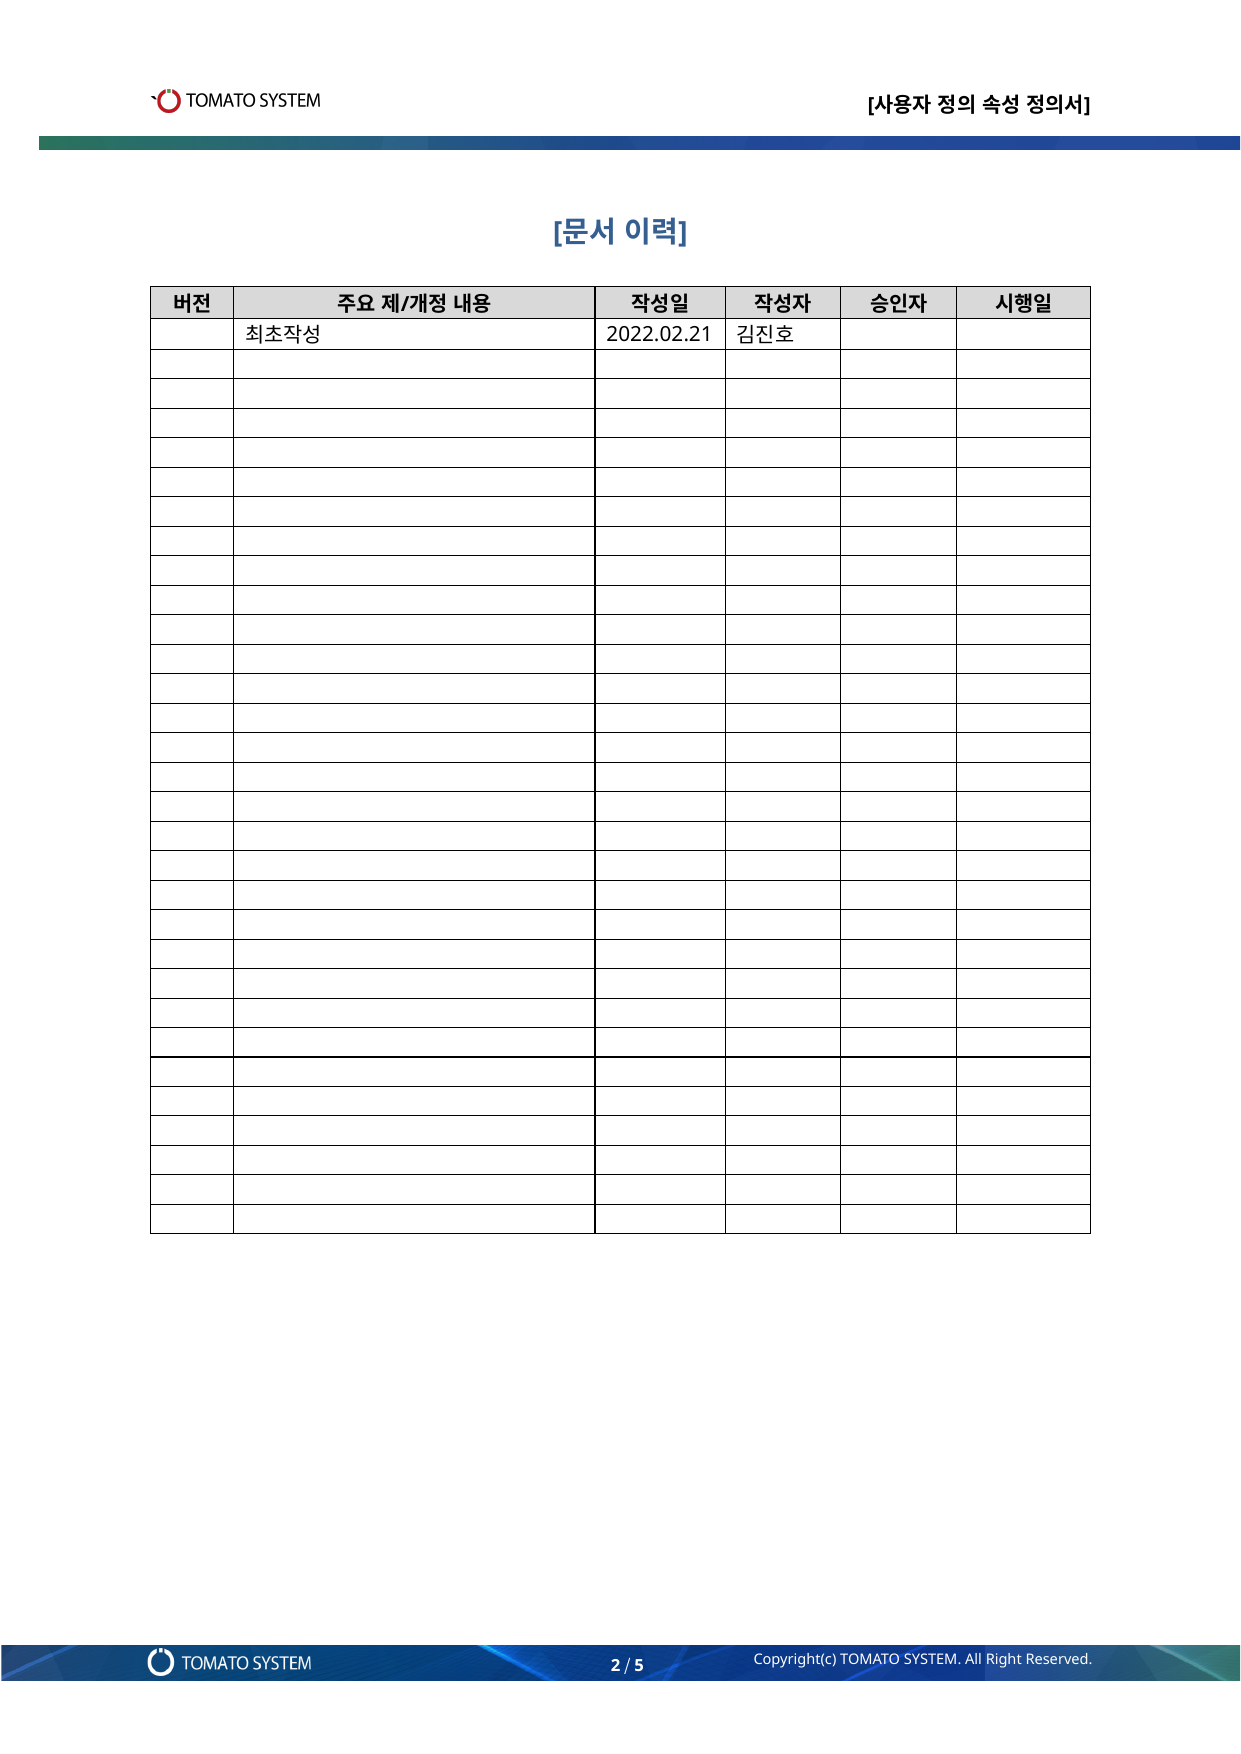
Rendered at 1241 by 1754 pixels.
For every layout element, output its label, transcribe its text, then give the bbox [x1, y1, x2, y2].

table_cell [957, 556, 1090, 585]
table_cell [596, 792, 725, 821]
table_cell [726, 1087, 840, 1115]
table_cell [726, 586, 840, 614]
table_cell [957, 763, 1090, 791]
subtitle [문서 이력] [150, 209, 1090, 251]
table_cell [841, 792, 956, 821]
table_cell [596, 468, 725, 496]
table_cell [234, 851, 594, 879]
table_cell 김진호 [726, 319, 840, 349]
table_cell [726, 999, 840, 1027]
table_cell [726, 1205, 840, 1233]
table_cell 최초작성 [234, 319, 594, 349]
table_cell [726, 409, 840, 437]
table_cell [957, 704, 1090, 732]
table_cell [234, 940, 594, 968]
table_cell [151, 438, 233, 467]
table_cell [957, 497, 1090, 526]
table_cell [957, 1146, 1090, 1174]
table_header 시행일 [957, 287, 1090, 318]
table_cell [957, 969, 1090, 997]
table_cell [726, 379, 840, 408]
table_header 버전 [151, 287, 233, 318]
table_cell [596, 940, 725, 968]
table_cell [151, 1116, 233, 1145]
table_cell [596, 733, 725, 762]
table_cell [151, 1205, 233, 1233]
table_cell [726, 792, 840, 821]
table_cell [596, 674, 725, 703]
table_cell [234, 350, 594, 378]
table_cell [957, 645, 1090, 673]
table_cell [726, 674, 840, 703]
table_cell [151, 733, 233, 762]
table_cell [841, 409, 956, 437]
table_cell [234, 615, 594, 644]
table_cell [841, 1087, 956, 1115]
table_cell [596, 1116, 725, 1145]
table_cell [726, 645, 840, 673]
table_cell [726, 615, 840, 644]
table_cell [841, 438, 956, 467]
table_cell [841, 319, 956, 349]
table_cell [957, 319, 1090, 349]
table_cell [726, 940, 840, 968]
table_cell [841, 350, 956, 378]
table_cell [841, 379, 956, 408]
table_cell [957, 940, 1090, 968]
table_cell [234, 1205, 594, 1233]
table_cell [151, 792, 233, 821]
table_cell [841, 586, 956, 614]
table_cell [151, 527, 233, 555]
table_cell [234, 645, 594, 673]
table_cell [596, 350, 725, 378]
table_cell [596, 822, 725, 850]
table_cell [957, 350, 1090, 378]
table_cell [234, 704, 594, 732]
table_cell [234, 1028, 594, 1056]
table_cell [234, 733, 594, 762]
table_cell [151, 497, 233, 526]
table_cell [596, 586, 725, 614]
table_cell [596, 1087, 725, 1115]
table_cell [234, 468, 594, 496]
table_cell [726, 1058, 840, 1086]
table_cell [957, 674, 1090, 703]
table_cell [957, 822, 1090, 850]
table_cell [957, 1205, 1090, 1233]
picture [157, 89, 320, 113]
table_cell [726, 822, 840, 850]
table_cell [151, 319, 233, 349]
table_cell [151, 881, 233, 909]
table_cell [841, 851, 956, 879]
table_header 작성자 [726, 287, 840, 318]
table_cell 2022.02.21 [596, 319, 725, 349]
table_cell [151, 910, 233, 938]
table_cell [151, 704, 233, 732]
table_header 작성일 [596, 287, 725, 318]
table_cell [234, 910, 594, 938]
table_cell [726, 763, 840, 791]
table_cell [596, 527, 725, 555]
table_cell [841, 527, 956, 555]
table_cell [151, 1146, 233, 1174]
table_cell [234, 586, 594, 614]
table_cell [596, 910, 725, 938]
table_cell [726, 1116, 840, 1145]
table_cell [596, 881, 725, 909]
table_cell [957, 527, 1090, 555]
table_cell [957, 1175, 1090, 1204]
table_cell [151, 1028, 233, 1056]
table_cell [726, 468, 840, 496]
table_cell [151, 645, 233, 673]
table_cell [841, 468, 956, 496]
table_cell [234, 409, 594, 437]
table_cell [841, 763, 956, 791]
table_cell [151, 999, 233, 1027]
table_cell [957, 409, 1090, 437]
table_cell [596, 379, 725, 408]
table_cell [234, 763, 594, 791]
table_cell [151, 851, 233, 879]
table_cell [234, 1116, 594, 1145]
table_cell [957, 881, 1090, 909]
table_cell [726, 1146, 840, 1174]
table_cell [234, 438, 594, 467]
table_cell [151, 615, 233, 644]
table_cell [151, 763, 233, 791]
table_cell [841, 704, 956, 732]
table_cell [234, 969, 594, 997]
table_cell [151, 379, 233, 408]
table_cell [726, 527, 840, 555]
table_cell [726, 881, 840, 909]
table_cell [151, 586, 233, 614]
table_cell [841, 615, 956, 644]
picture [1, 1645, 1241, 1681]
table_cell [596, 645, 725, 673]
picture [39, 136, 1241, 150]
table_cell [957, 792, 1090, 821]
table_cell [957, 1058, 1090, 1086]
table_cell [151, 940, 233, 968]
table_cell [957, 733, 1090, 762]
table_cell [234, 999, 594, 1027]
table_cell [234, 527, 594, 555]
table_cell [957, 438, 1090, 467]
table_cell [726, 350, 840, 378]
table_header 주요 제/개정 내용 [234, 287, 594, 318]
table_cell [596, 438, 725, 467]
table_cell [841, 969, 956, 997]
table_cell [957, 851, 1090, 879]
table_cell [726, 969, 840, 997]
table_cell [151, 350, 233, 378]
table_cell [596, 1205, 725, 1233]
table_cell [726, 733, 840, 762]
table_cell [234, 556, 594, 585]
table_cell [841, 1028, 956, 1056]
table_cell [726, 910, 840, 938]
table_cell [596, 497, 725, 526]
table_cell [726, 1175, 840, 1204]
table_cell [234, 1175, 594, 1204]
table_cell [841, 1205, 956, 1233]
table_cell [841, 645, 956, 673]
table_cell [957, 910, 1090, 938]
table_cell [841, 881, 956, 909]
table_cell [151, 556, 233, 585]
table_cell [841, 1116, 956, 1145]
table_cell [596, 763, 725, 791]
table_cell [957, 1087, 1090, 1115]
table_cell [726, 851, 840, 879]
table_cell [596, 851, 725, 879]
table_cell [151, 969, 233, 997]
table_cell [151, 468, 233, 496]
table_cell [151, 674, 233, 703]
table_cell [596, 1175, 725, 1204]
table_cell [234, 1087, 594, 1115]
table_cell [596, 704, 725, 732]
table_cell [151, 822, 233, 850]
table_cell [596, 556, 725, 585]
table_cell [841, 822, 956, 850]
table_cell [596, 999, 725, 1027]
table_cell [726, 1028, 840, 1056]
table_cell [151, 1058, 233, 1086]
table_cell [957, 468, 1090, 496]
table_cell [596, 1028, 725, 1056]
table_cell [596, 1058, 725, 1086]
table_cell [841, 1175, 956, 1204]
table_cell [234, 674, 594, 703]
table_cell [596, 1146, 725, 1174]
table_cell [234, 1058, 594, 1086]
table_cell [234, 497, 594, 526]
table_cell [841, 940, 956, 968]
table_cell [841, 674, 956, 703]
table_cell [726, 556, 840, 585]
table_cell [841, 1058, 956, 1086]
table_cell [234, 822, 594, 850]
table_header 승인자 [841, 287, 956, 318]
table_cell [151, 1087, 233, 1115]
table_cell [726, 497, 840, 526]
table_cell [841, 497, 956, 526]
table_cell [957, 1028, 1090, 1056]
table_cell [957, 586, 1090, 614]
table_cell [234, 881, 594, 909]
table_cell [726, 438, 840, 467]
table_cell [234, 792, 594, 821]
table_cell [596, 409, 725, 437]
table_cell [957, 379, 1090, 408]
table_cell [841, 1146, 956, 1174]
table_cell [957, 999, 1090, 1027]
table_cell [957, 615, 1090, 644]
table_cell [151, 1175, 233, 1204]
table_cell [841, 733, 956, 762]
table_cell [234, 379, 594, 408]
table_cell [957, 1116, 1090, 1145]
table_cell [234, 1146, 594, 1174]
table_cell [841, 910, 956, 938]
table_cell [596, 969, 725, 997]
table_cell [726, 704, 840, 732]
table_cell [841, 556, 956, 585]
table_cell [151, 409, 233, 437]
table_cell [596, 615, 725, 644]
table_cell [841, 999, 956, 1027]
